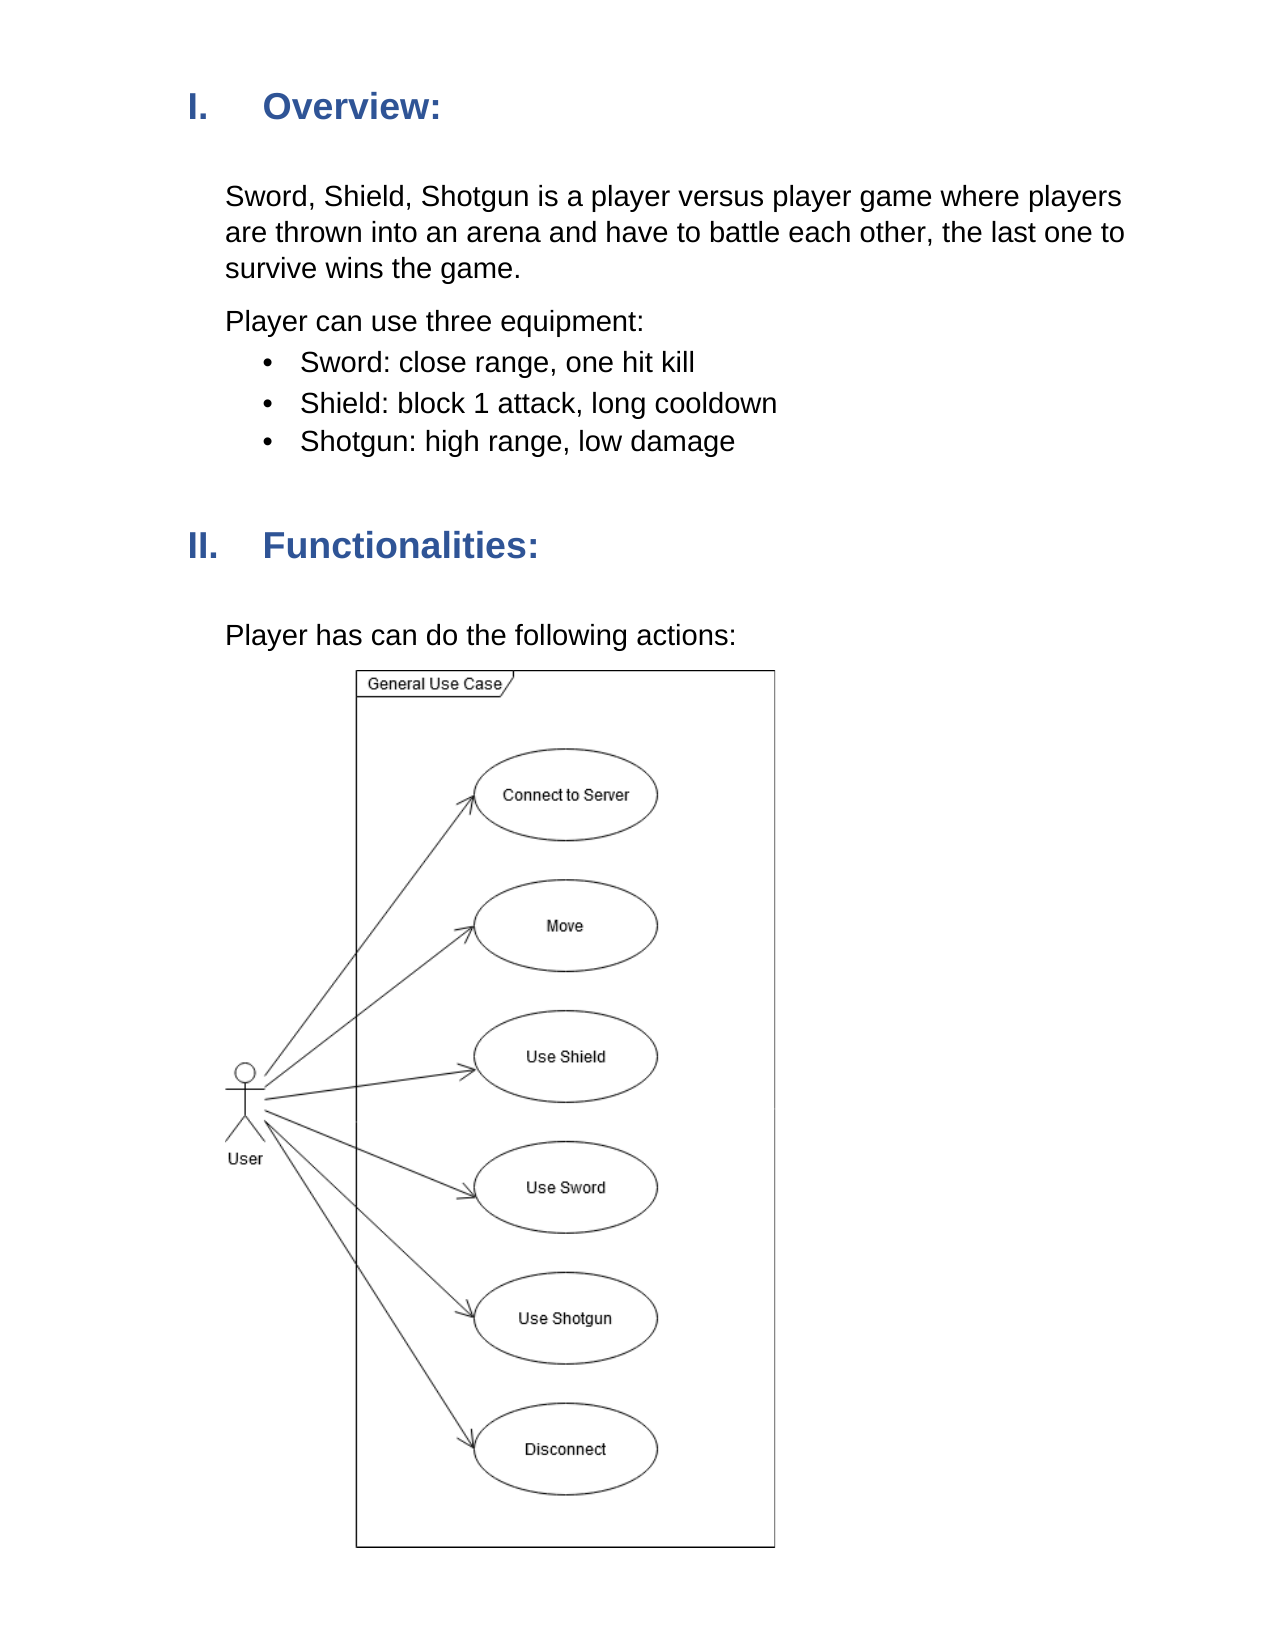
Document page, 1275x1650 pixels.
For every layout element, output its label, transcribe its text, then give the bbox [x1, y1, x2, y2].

text Sword, Shield, Shotgun is a player versus player game where players are thrown into an arena and have to battle each other, the last one to survive wins the game. [225, 179, 1134, 284]
picture [225, 670, 775, 1548]
list Shotgun: high range, low damage [262, 424, 1134, 458]
text Player can use three equipment: [225, 304, 1134, 337]
subtitle Functionalities: [187, 524, 1134, 567]
list Sword: close range, one hit kill [262, 345, 1134, 378]
text Player has can do the following actions: [225, 618, 1134, 651]
subtitle Overview: [187, 84, 1134, 127]
list Shield: block 1 attack, long cooldown [262, 386, 1134, 419]
